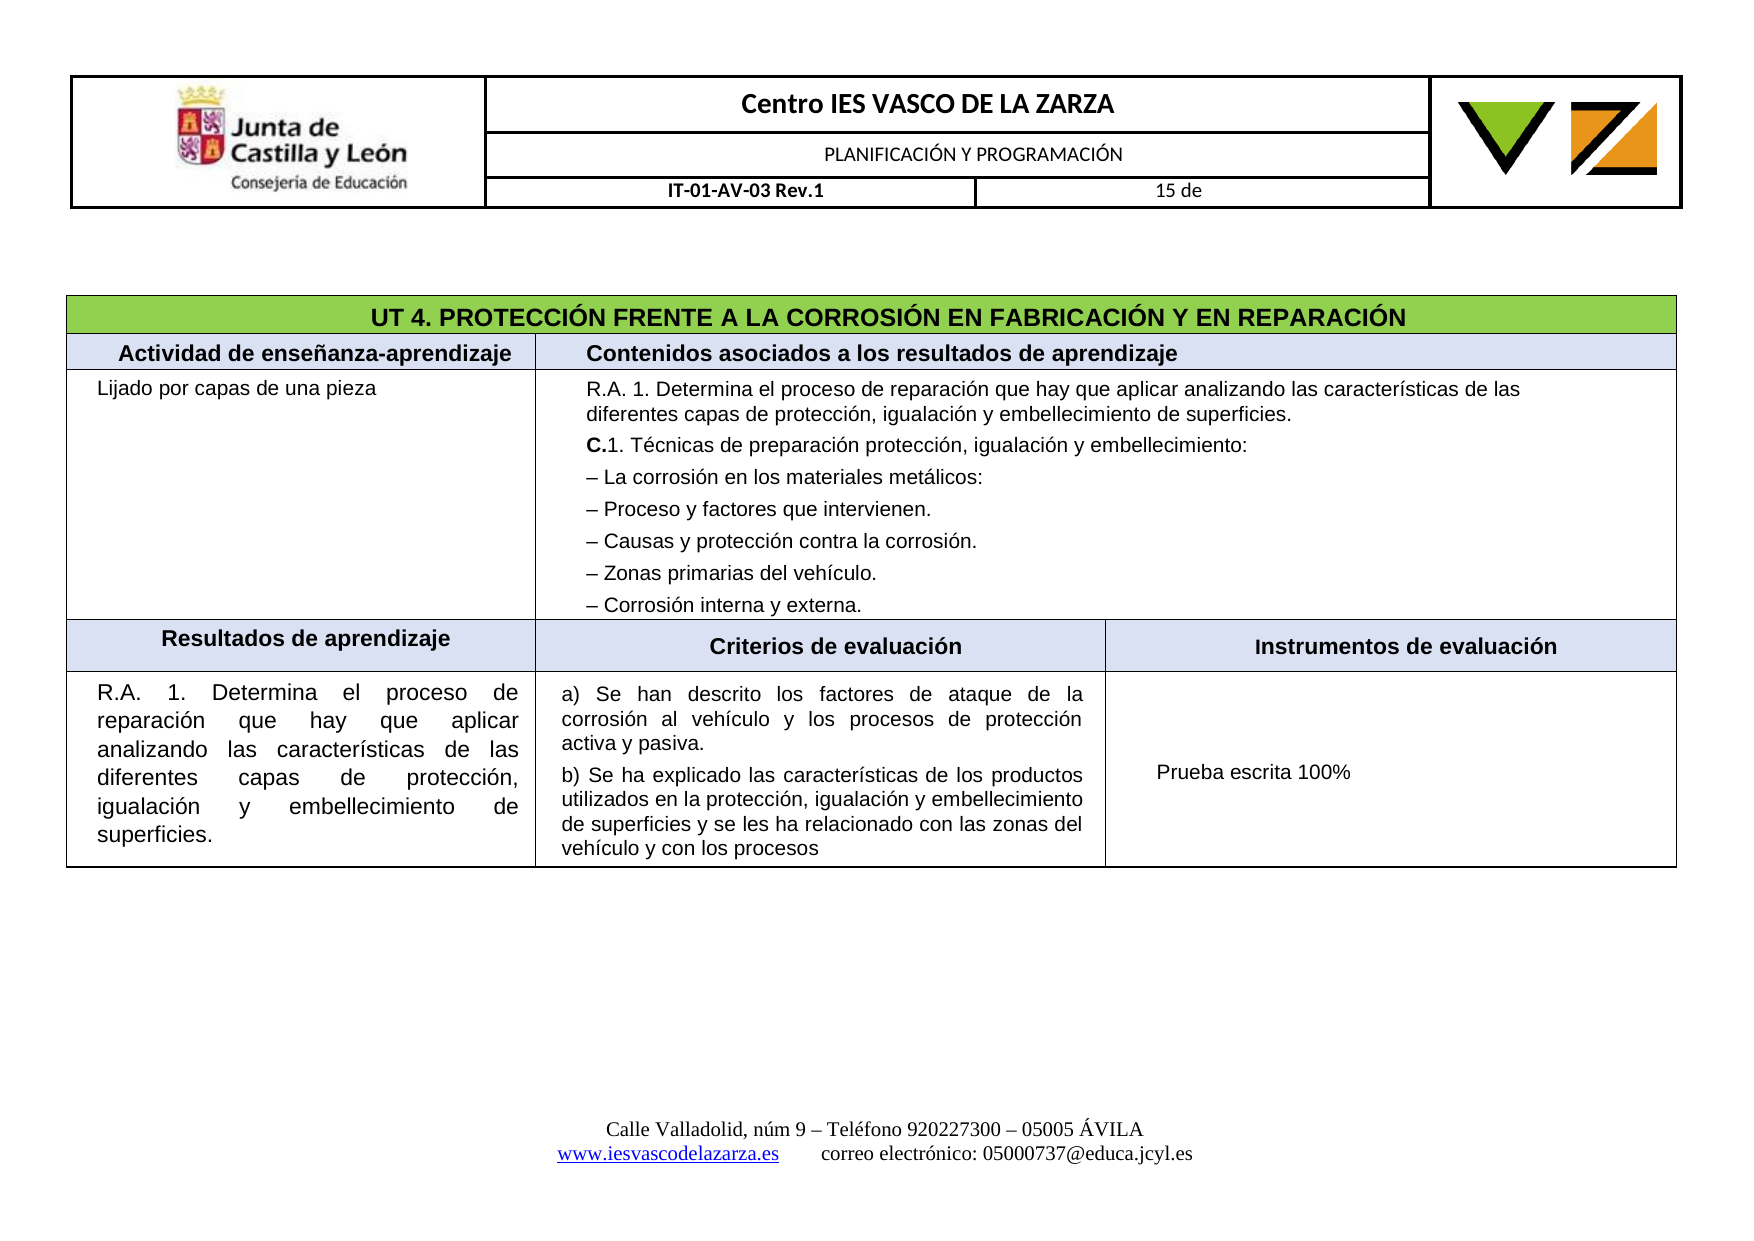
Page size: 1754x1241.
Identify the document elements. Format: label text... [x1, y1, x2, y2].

table_cell Actividad de enseñanza-aprendizaje [67, 334, 535, 369]
table_cell Contenidos asociados a los resultados de aprendizaje [536, 334, 1676, 369]
table_cell Resultados de aprendizaje [67, 620, 535, 671]
picture [1457, 102, 1657, 175]
table_cell Instrumentos de evaluación [1106, 620, 1676, 671]
table_cell Prueba escrita 100% [1106, 672, 1676, 866]
table_cell a) Se han descrito los factores de ataque de la corrosión al vehículo y los procesos de protección activa y pasiva. b) Se ha explicado las características de los productos utilizados en la protección, igualación y embellecimiento de superficies y se les ha relacionado con las zonas del vehículo y con los procesos [536, 672, 1105, 866]
table_cell Lijado por capas de una pieza [67, 370, 535, 619]
table_header UT 4. PROTECCIÓN FRENTE A LA CORROSIÓN EN FABRICACIÓN Y EN REPARACIÓN [67, 296, 1676, 333]
table_cell R.A. 1. Determina el proceso de reparación que hay que aplicar analizando las características de las diferentes capas de protección, igualación y embellecimiento de superficies. C.1. Técnicas de preparación protección, igualación y embellecimiento: – La corrosión en los materiales metálicos: – Proceso y factores que intervienen. – Causas y protección contra la corrosión. – Zonas primarias del vehículo. – Corrosión interna y externa. [536, 370, 1676, 619]
picture [175, 78, 409, 196]
table_cell Criterios de evaluación [536, 620, 1105, 671]
table_cell R.A. 1. Determina el proceso de reparación que hay que aplicar analizando las características de las diferentes capas de protección, igualación y embellecimiento de superficies. [67, 672, 535, 866]
